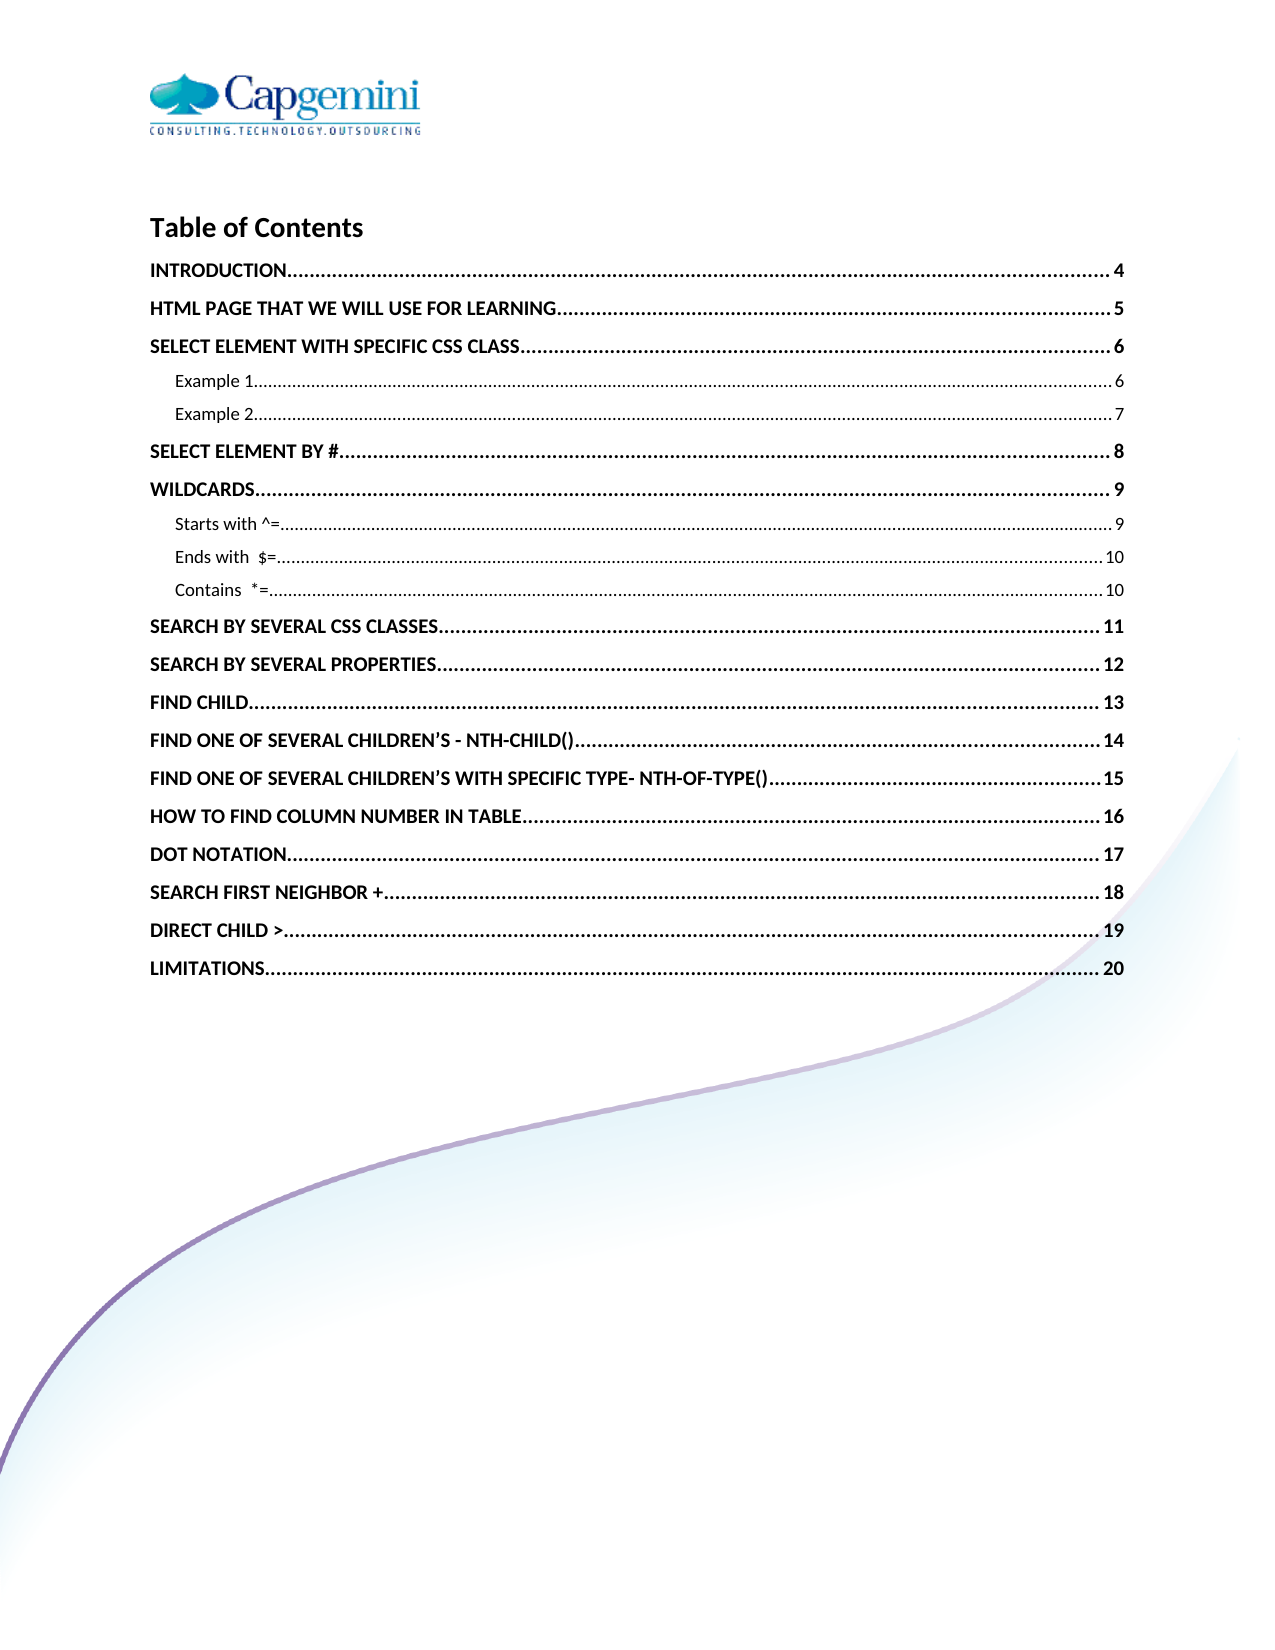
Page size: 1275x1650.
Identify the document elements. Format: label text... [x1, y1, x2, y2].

text Starts with ^= 9 [175, 501, 1125, 534]
text Ends with $= 10 [175, 534, 1125, 568]
text Find one of several children’s - nth-child() 14 [150, 727, 1125, 753]
text Select element by # 8 [150, 438, 1125, 463]
text Dot notation 17 [150, 841, 1125, 867]
picture [0, 683, 1241, 1628]
text Find one of several children’s with specific type- nth-of-type() 15 [150, 765, 1125, 791]
text Search first neighbor + 18 [150, 879, 1125, 904]
text Direct child > 19 [150, 917, 1125, 942]
text Introduction 4 [150, 257, 1125, 283]
text Example 2 7 [175, 392, 1125, 425]
text Select element with specific css class 6 [150, 333, 1125, 359]
text Limitations. 20 [150, 955, 1125, 980]
text HTML page that we will use for learning 5 [150, 295, 1125, 321]
picture [150, 73, 421, 135]
text Contains *= 10 [175, 568, 1125, 601]
text How to find column number in table 16 [150, 803, 1125, 829]
text Find child 13 [150, 689, 1125, 715]
text Wildcards 9 [150, 476, 1125, 501]
text Search by several css classes 11 [150, 614, 1125, 639]
text Table of Contents [150, 209, 1125, 245]
text Search by several properties 12 [150, 652, 1125, 677]
text Example 1 6 [175, 359, 1125, 392]
